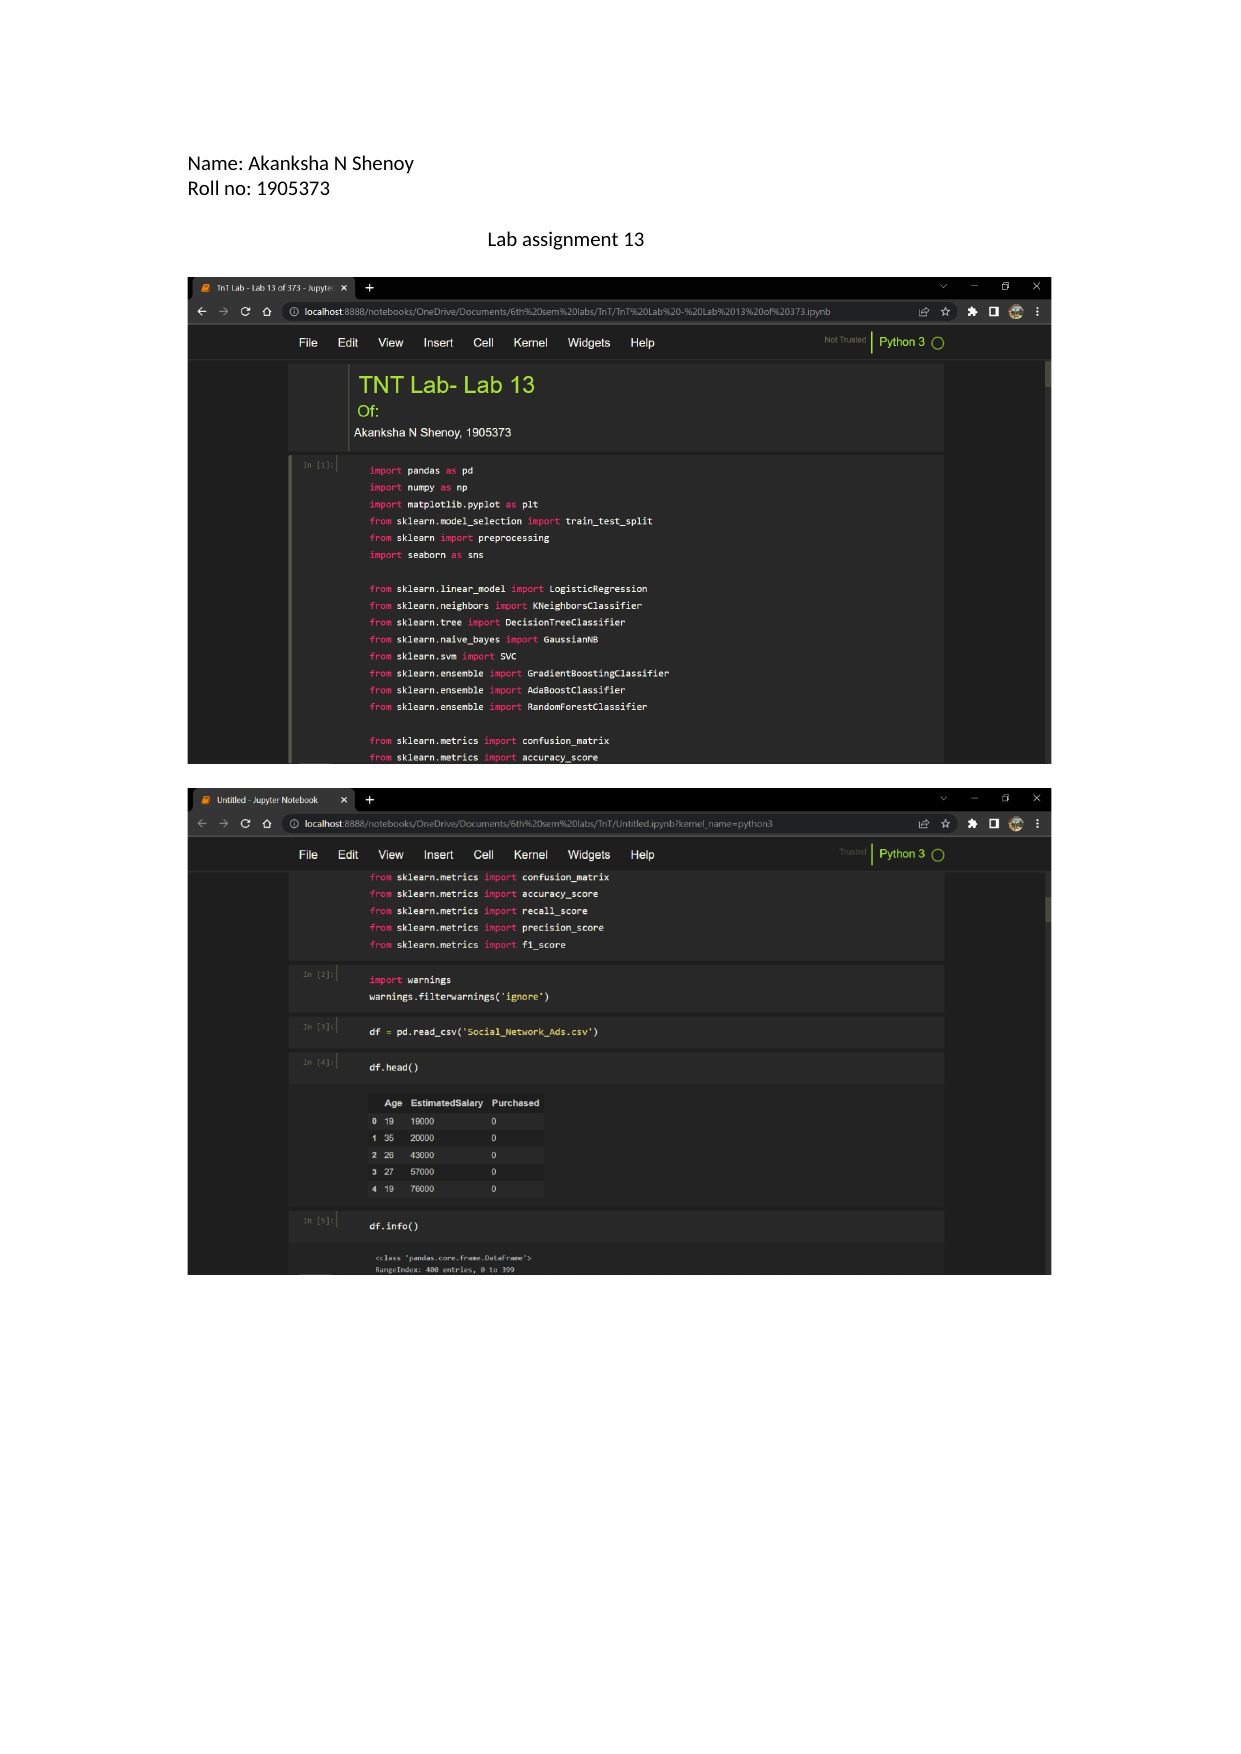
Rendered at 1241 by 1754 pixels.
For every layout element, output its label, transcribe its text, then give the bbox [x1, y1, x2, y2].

text Name: Akanksha N Shenoy [187, 150, 1053, 175]
picture [187, 277, 1052, 764]
text Roll no: 1905373 [187, 175, 1053, 201]
picture [187, 788, 1052, 1275]
text Lab assignment 13 [262, 226, 1053, 252]
